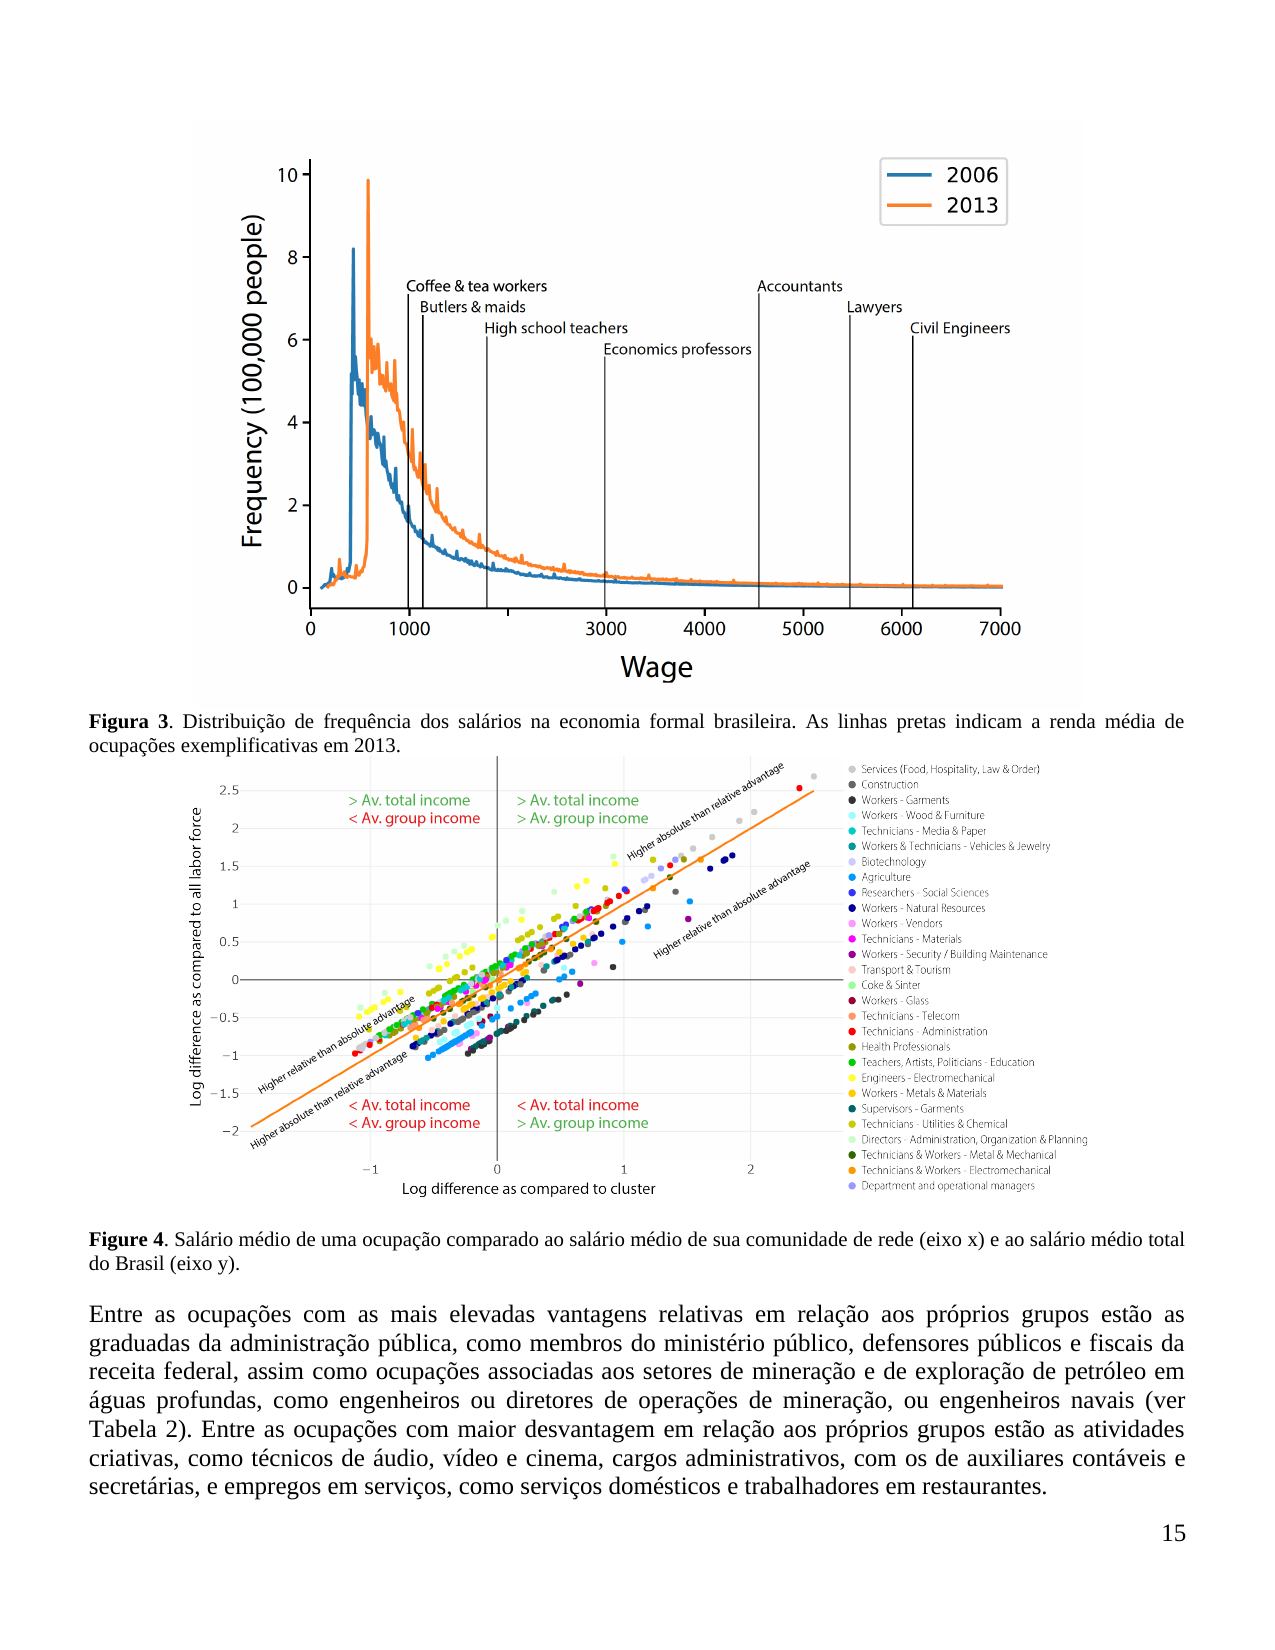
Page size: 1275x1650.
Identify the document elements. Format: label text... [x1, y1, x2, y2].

picture [193, 118, 1082, 709]
picture [187, 756, 1088, 1198]
text Figura 3. Distribuição de frequência dos salários na economia formal brasileira. As linhas pretas indicam a renda média de ocupações exemplificativas em 2013. [89, 709, 1186, 757]
text Figure 4. Salário médio de uma ocupação comparado ao salário médio de sua comunidade de rede (eixo x) e ao salário médio total do Brasil (eixo y). [89, 1227, 1186, 1275]
text Entre as ocupações com as mais elevadas vantagens relativas em relação aos próprios grupos estão as graduadas da administração pública, como membros do ministério público, defensores públicos e fiscais da receita federal, assim como ocupações associadas aos setores de mineração e de exploração de petróleo em águas profundas, como engenheiros ou diretores de operações de mineração, ou engenheiros navais (ver Tabela 2). Entre as ocupações com maior desvantagem em relação aos próprios grupos estão as atividades criativas, como técnicos de áudio, vídeo e cinema, cargos administrativos, com os de auxiliares contáveis e secretárias, e empregos em serviços, como serviços domésticos e trabalhadores em restaurantes. [89, 1299, 1186, 1500]
